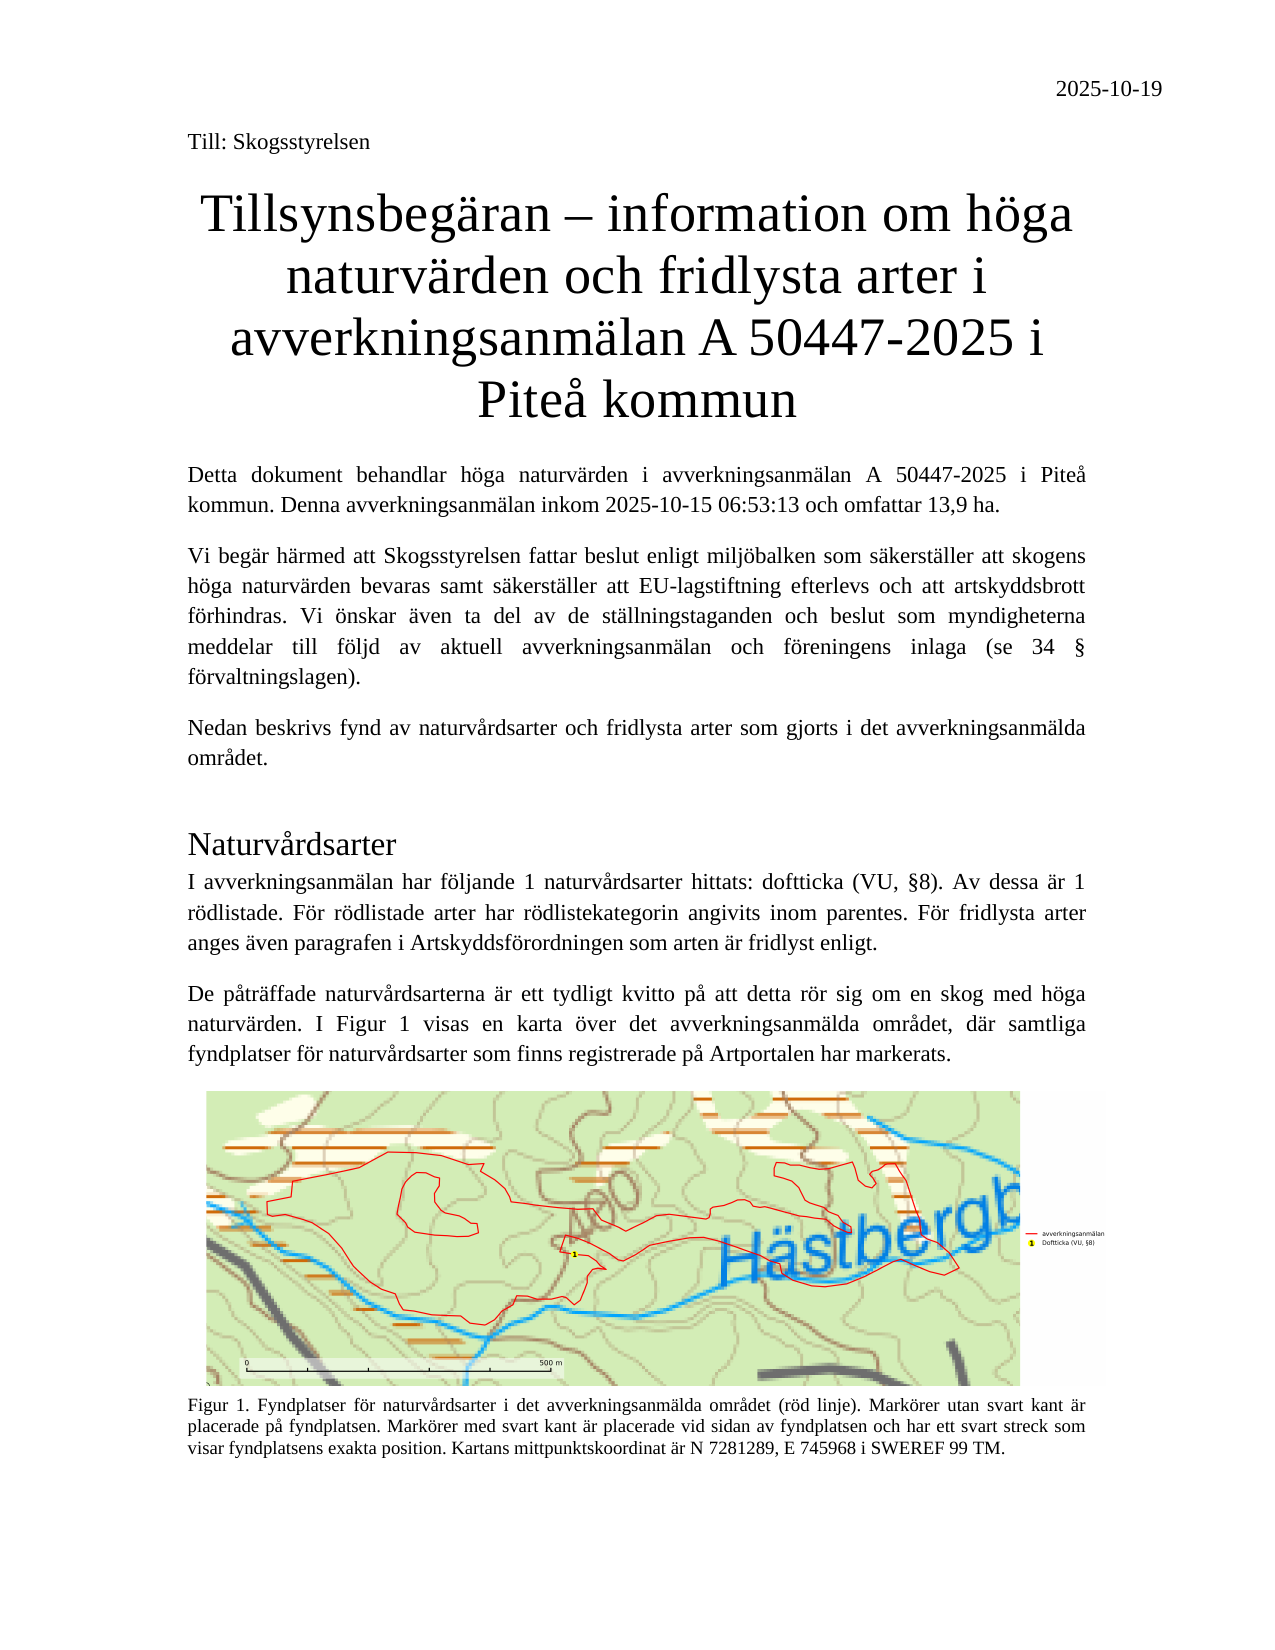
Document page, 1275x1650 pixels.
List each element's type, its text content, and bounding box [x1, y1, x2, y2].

text Detta dokument behandlar höga naturvärden i avverkningsanmälan A 50447-2025 i Piteå kommun. Denna avverkningsanmälan inkom 2025-10-15 06:53:13 och omfattar 13,9 ha. [187, 461, 1087, 517]
title Tillsynsbegäran – information om höga naturvärden och fridlysta arter i avverkningsanmälan A 50447-2025 i Piteå kommun [187, 180, 1087, 429]
text De påträffade naturvårdsarterna är ett tydligt kvitto på att detta rör sig om en skog med höga naturvärden. I Figur 1 visas en karta över det avverkningsanmälda området, där samtliga fyndplatser för naturvårdsarter som finns registrerade på Artportalen har markerats. [187, 980, 1087, 1067]
picture [206, 1091, 1107, 1386]
subtitle Naturvårdsarter [187, 824, 1087, 863]
text Figur 1. Fyndplatser för naturvårdsarter i det avverkningsanmälda området (röd linje). Markörer utan svart kant är placerade på fyndplatsen. Markörer med svart kant är placerade vid sidan av fyndplatsen och har ett svart streck som visar fyndplatsens exakta position. Kartans mittpunktskoordinat är N 7281289, E 745968 i SWEREF 99 TM. [187, 1394, 1087, 1458]
text Vi begär härmed att Skogsstyrelsen fattar beslut enligt miljöbalken som säkerställer att skogens höga naturvärden bevaras samt säkerställer att EU-lagstiftning efterlevs och att artskyddsbrott förhindras. Vi önskar även ta del av de ställningstaganden och beslut som myndigheterna meddelar till följd av aktuell avverkningsanmälan och föreningens inlaga (se 34 § förvaltningslagen). [187, 542, 1087, 689]
text I avverkningsanmälan har följande 1 naturvårdsarter hittats: doftticka (VU, §8). Av dessa är 1 rödlistade. För rödlistade arter har rödlistekategorin angivits inom parentes. För fridlysta arter anges även paragrafen i Artskyddsförordningen som arten är fridlyst enligt. [187, 868, 1087, 955]
text Nedan beskrivs fynd av naturvårdsarter och fridlysta arter som gjorts i det avverkningsanmälda området. [187, 714, 1087, 771]
